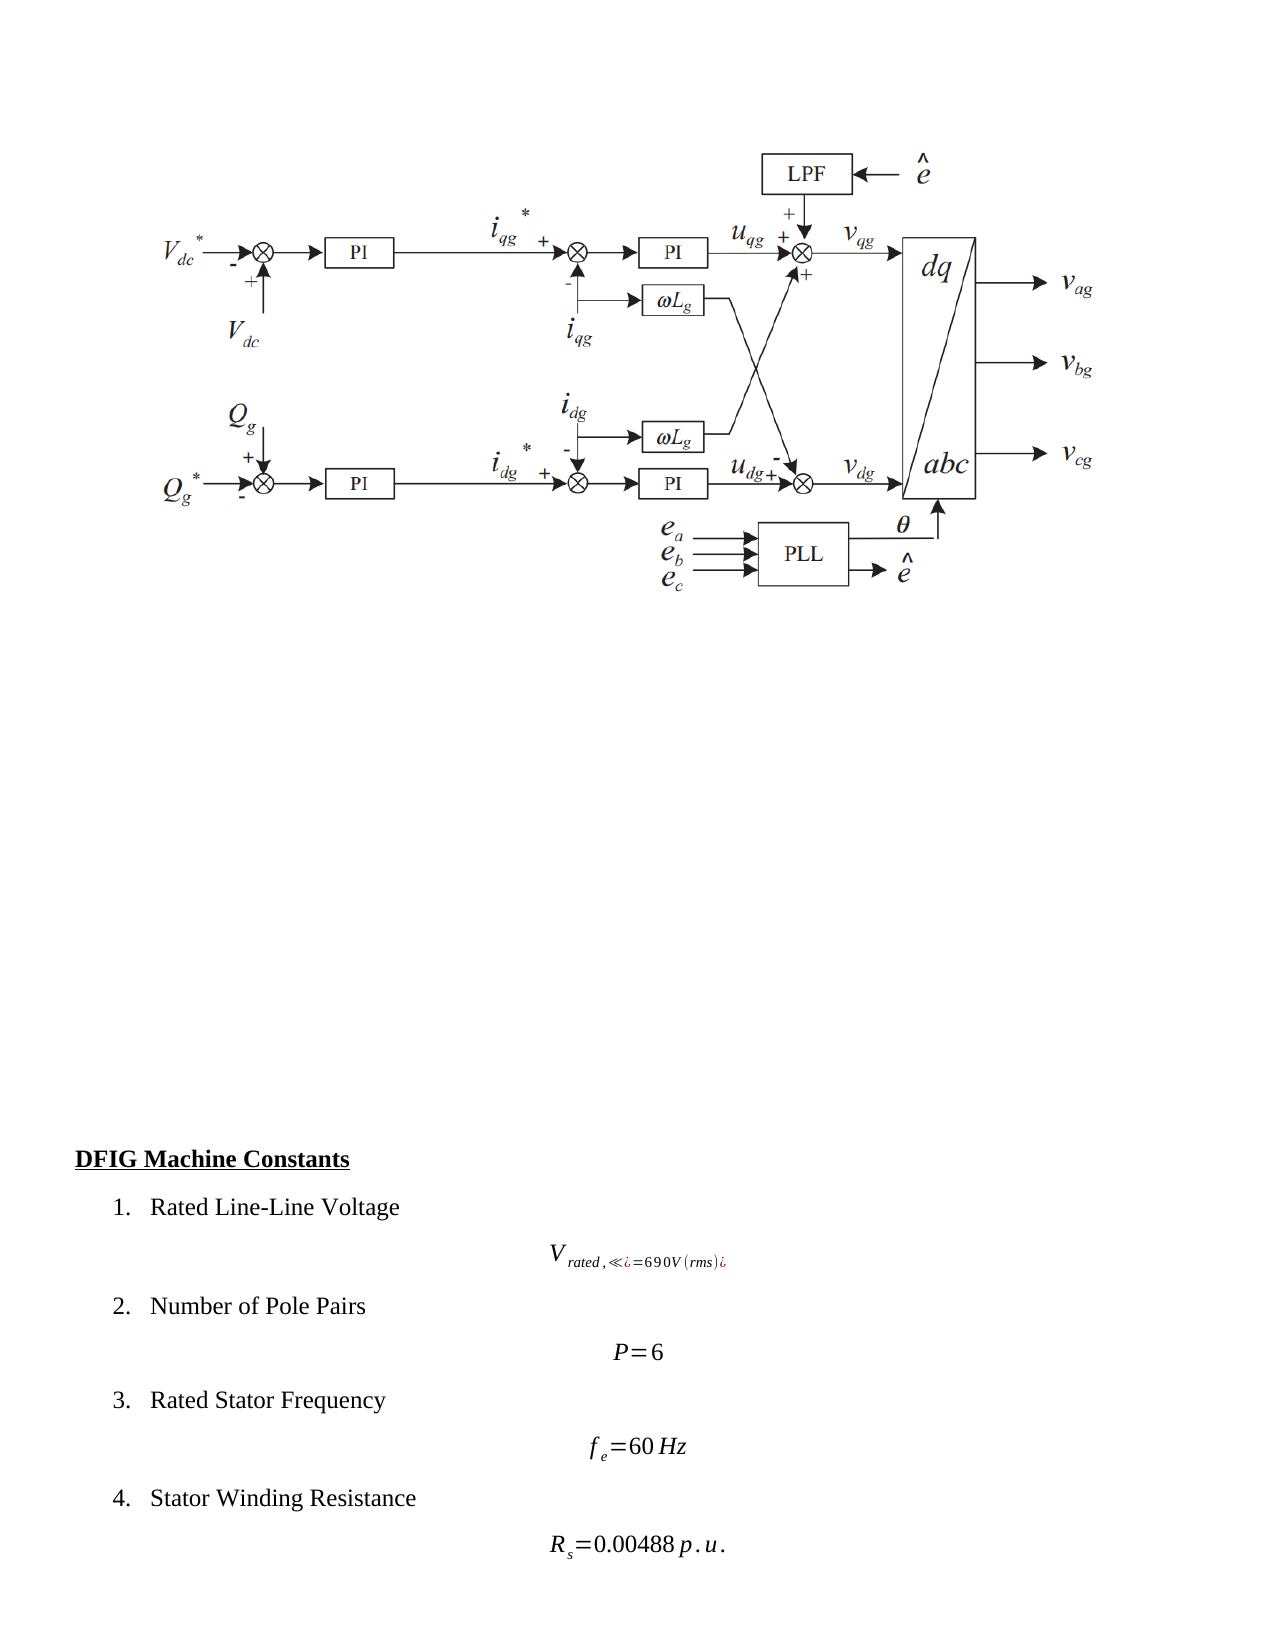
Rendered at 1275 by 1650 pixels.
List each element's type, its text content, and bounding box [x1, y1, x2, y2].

text DFIG Machine Constants [75, 1144, 1200, 1173]
list Rated Stator Frequency [112, 1386, 1200, 1414]
picture [131, 122, 1144, 602]
list Number of Pole Pairs [112, 1291, 1200, 1320]
list Stator Winding Resistance [112, 1483, 1200, 1512]
list Rated Line-Line Voltage [112, 1192, 1200, 1220]
